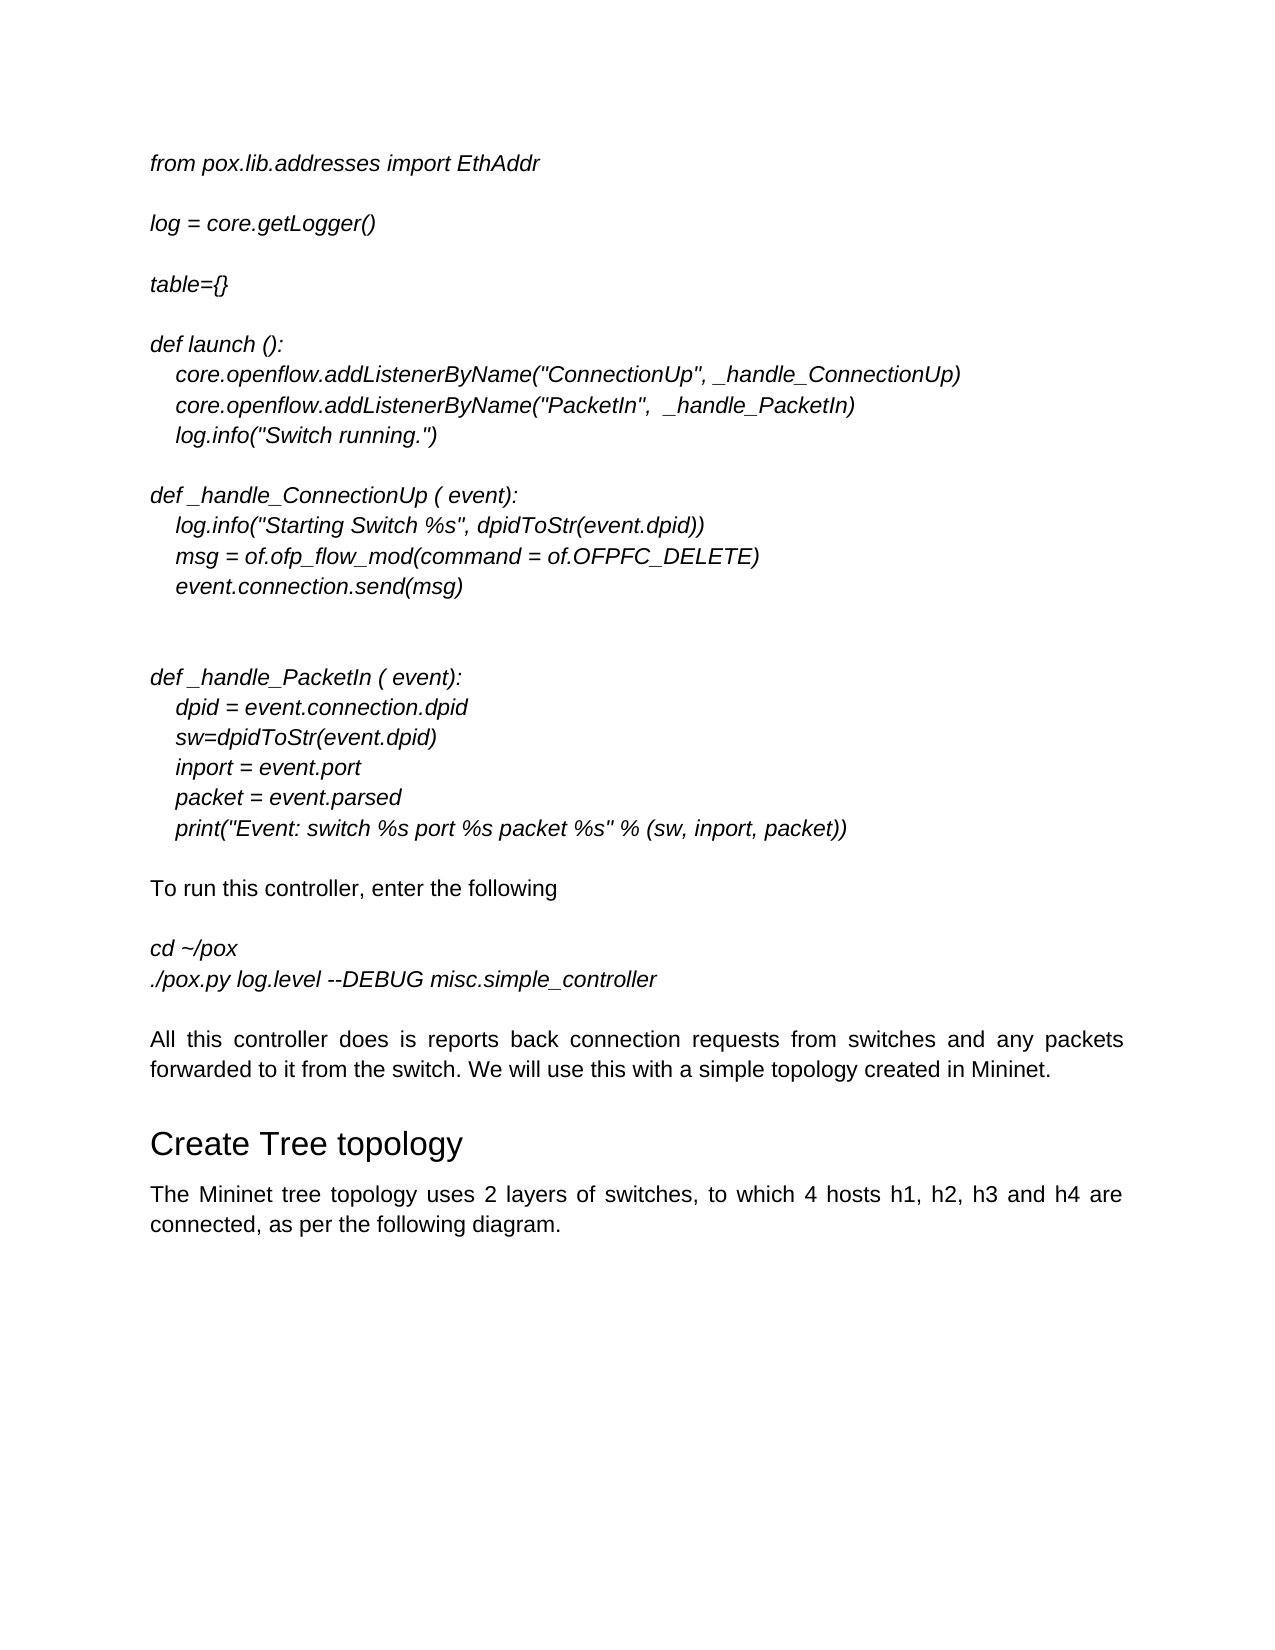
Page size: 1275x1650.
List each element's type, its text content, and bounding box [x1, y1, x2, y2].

text core.openflow.addListenerByName("ConnectionUp", _handle_ConnectionUp) [150, 361, 1125, 388]
text log = core.getLogger() [150, 210, 1125, 237]
text cd ~/pox [150, 935, 1125, 962]
text The Mininet tree topology uses 2 layers of switches, to which 4 hosts h1, h2, h3 and h4 are connected, as per the following diagram. [150, 1181, 1125, 1237]
text inport = event.port [150, 754, 1125, 781]
text def _handle_ConnectionUp ( event): [150, 482, 1125, 509]
text All this controller does is reports back connection requests from switches and any packets forwarded to it from the switch. We will use this with a simple topology created in Mininet. [150, 1026, 1125, 1083]
text core.openflow.addListenerByName("PacketIn", _handle_PacketIn) [150, 392, 1125, 418]
text log.info("Switch running.") [150, 422, 1125, 448]
text sw=dpidToStr(event.dpid) [150, 724, 1125, 750]
text print("Event: switch %s port %s packet %s" % (sw, inport, packet)) [150, 814, 1125, 841]
text ./pox.py log.level --DEBUG misc.simple_controller [150, 966, 1125, 992]
text To run this controller, enter the following [150, 875, 1125, 901]
text from pox.lib.addresses import EthAddr [150, 150, 1125, 176]
subtitle Create Tree topology [150, 1124, 1125, 1162]
text def launch (): [150, 331, 1125, 358]
text event.connection.send(msg) [150, 573, 1125, 599]
text log.info("Starting Switch %s", dpidToStr(event.dpid)) [150, 512, 1125, 539]
text def _handle_PacketIn ( event): [150, 663, 1125, 690]
text dpid = event.connection.dpid [150, 694, 1125, 720]
text packet = event.parsed [150, 784, 1125, 811]
text msg = of.ofp_flow_mod(command = of.OFPFC_DELETE) [150, 543, 1125, 569]
text table={} [150, 271, 1125, 297]
